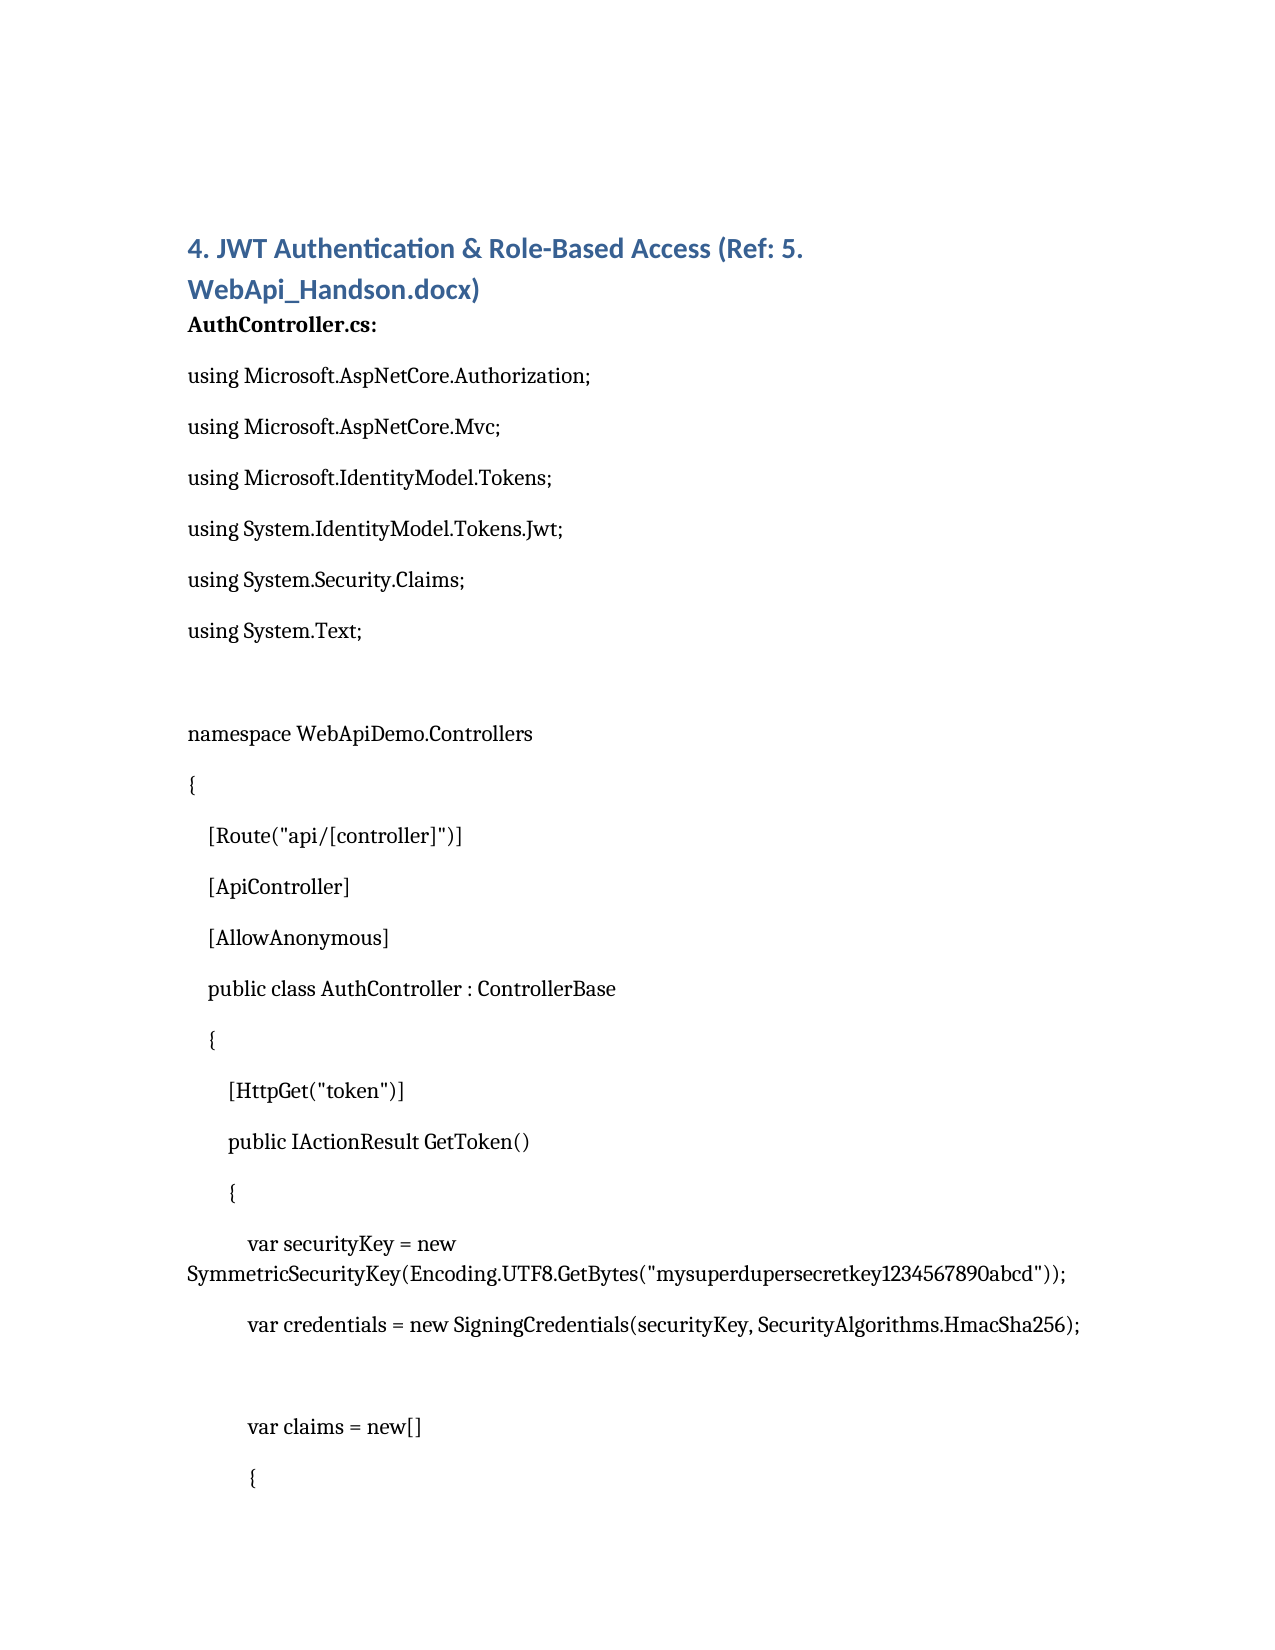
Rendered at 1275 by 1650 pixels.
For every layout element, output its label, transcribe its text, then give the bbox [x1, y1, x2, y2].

list using Microsoft.IdentityModel.Tokens; [187, 465, 1087, 492]
subtitle JWT Authentication & Role-Based Access (Ref: 5. WebApi_Handson.docx) [187, 230, 1087, 307]
list [Route("api/[controller]")] [187, 822, 1087, 849]
list using System.Text; [187, 618, 1087, 645]
list { [187, 1027, 1087, 1053]
list [HttpGet("token")] [187, 1078, 1087, 1104]
list var credentials = new SigningCredentials(securityKey, SecurityAlgorithms.HmacSha256); [187, 1312, 1087, 1338]
list public IActionResult GetToken() [187, 1129, 1087, 1155]
list { [187, 1465, 1087, 1492]
list using System.Security.Claims; [187, 567, 1087, 594]
list using System.IdentityModel.Tokens.Jwt; [187, 516, 1087, 543]
list public class AuthController : ControllerBase [187, 976, 1087, 1002]
list { [187, 1180, 1087, 1206]
list AuthController.cs: [187, 312, 1087, 338]
list { [187, 771, 1087, 798]
list var claims = new[] [187, 1414, 1087, 1441]
list [AllowAnonymous] [187, 924, 1087, 951]
list [ApiController] [187, 873, 1087, 900]
list using Microsoft.AspNetCore.Mvc; [187, 414, 1087, 441]
list using Microsoft.AspNetCore.Authorization; [187, 363, 1087, 389]
list namespace WebApiDemo.Controllers [187, 720, 1087, 747]
list var securityKey = new SymmetricSecurityKey(Encoding.UTF8.GetBytes("mysuperdupersecretkey1234567890abcd")); [187, 1231, 1087, 1287]
